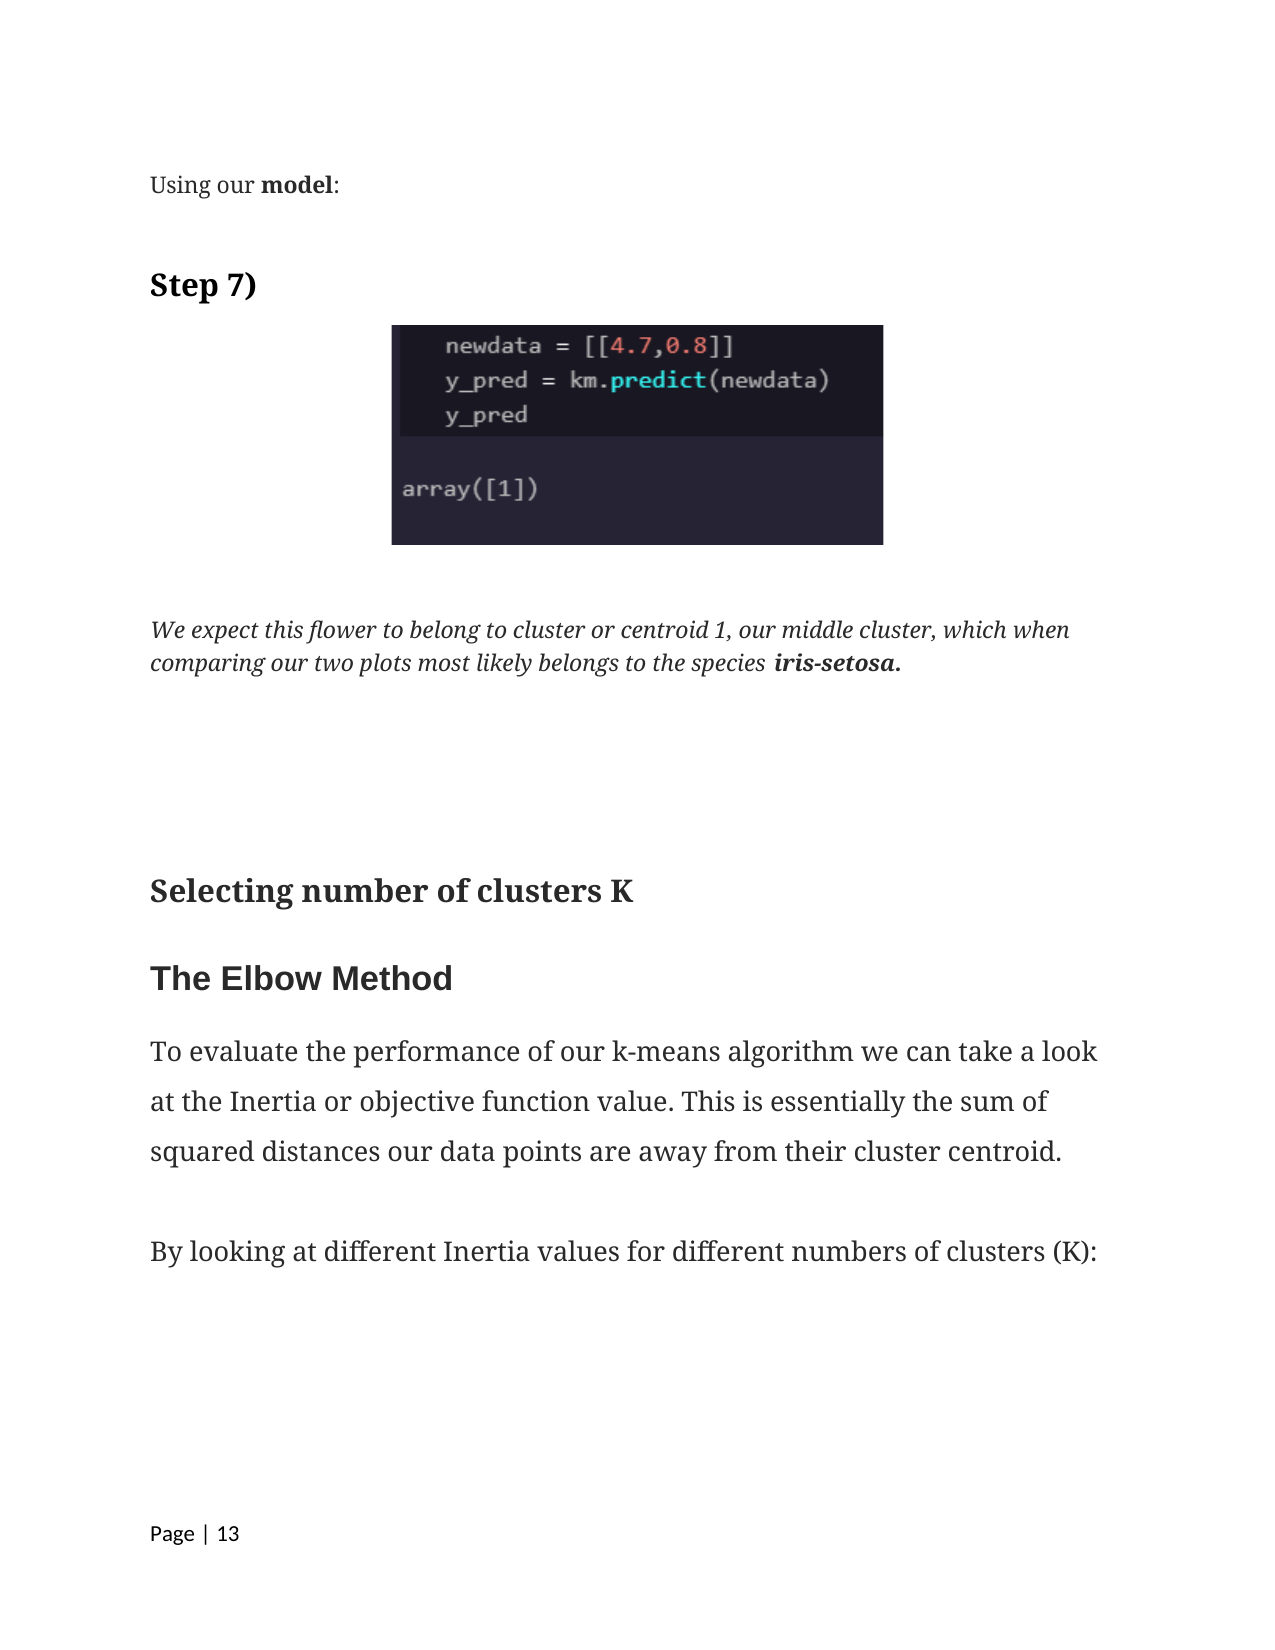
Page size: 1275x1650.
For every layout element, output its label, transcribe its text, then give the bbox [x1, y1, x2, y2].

subtitle The Elbow Method [150, 954, 1125, 998]
text We expect this flower to belong to cluster or centroid 1, our middle cluster, which when comparing our two plots most likely belongs to the species iris-setosa. [150, 614, 1125, 679]
subtitle Selecting number of clusters K [150, 855, 1125, 911]
picture [391, 325, 884, 545]
text By looking at different Inertia values for different numbers of clusters (K): [150, 1219, 1125, 1269]
text Using our model: [150, 150, 1125, 200]
text Step 7) [150, 263, 1125, 305]
text To evaluate the performance of our k-means algorithm we can take a look at the Inertia or objective function value. This is essentially the sum of squared distances our data points are away from their cluster centroid. [150, 1019, 1125, 1169]
